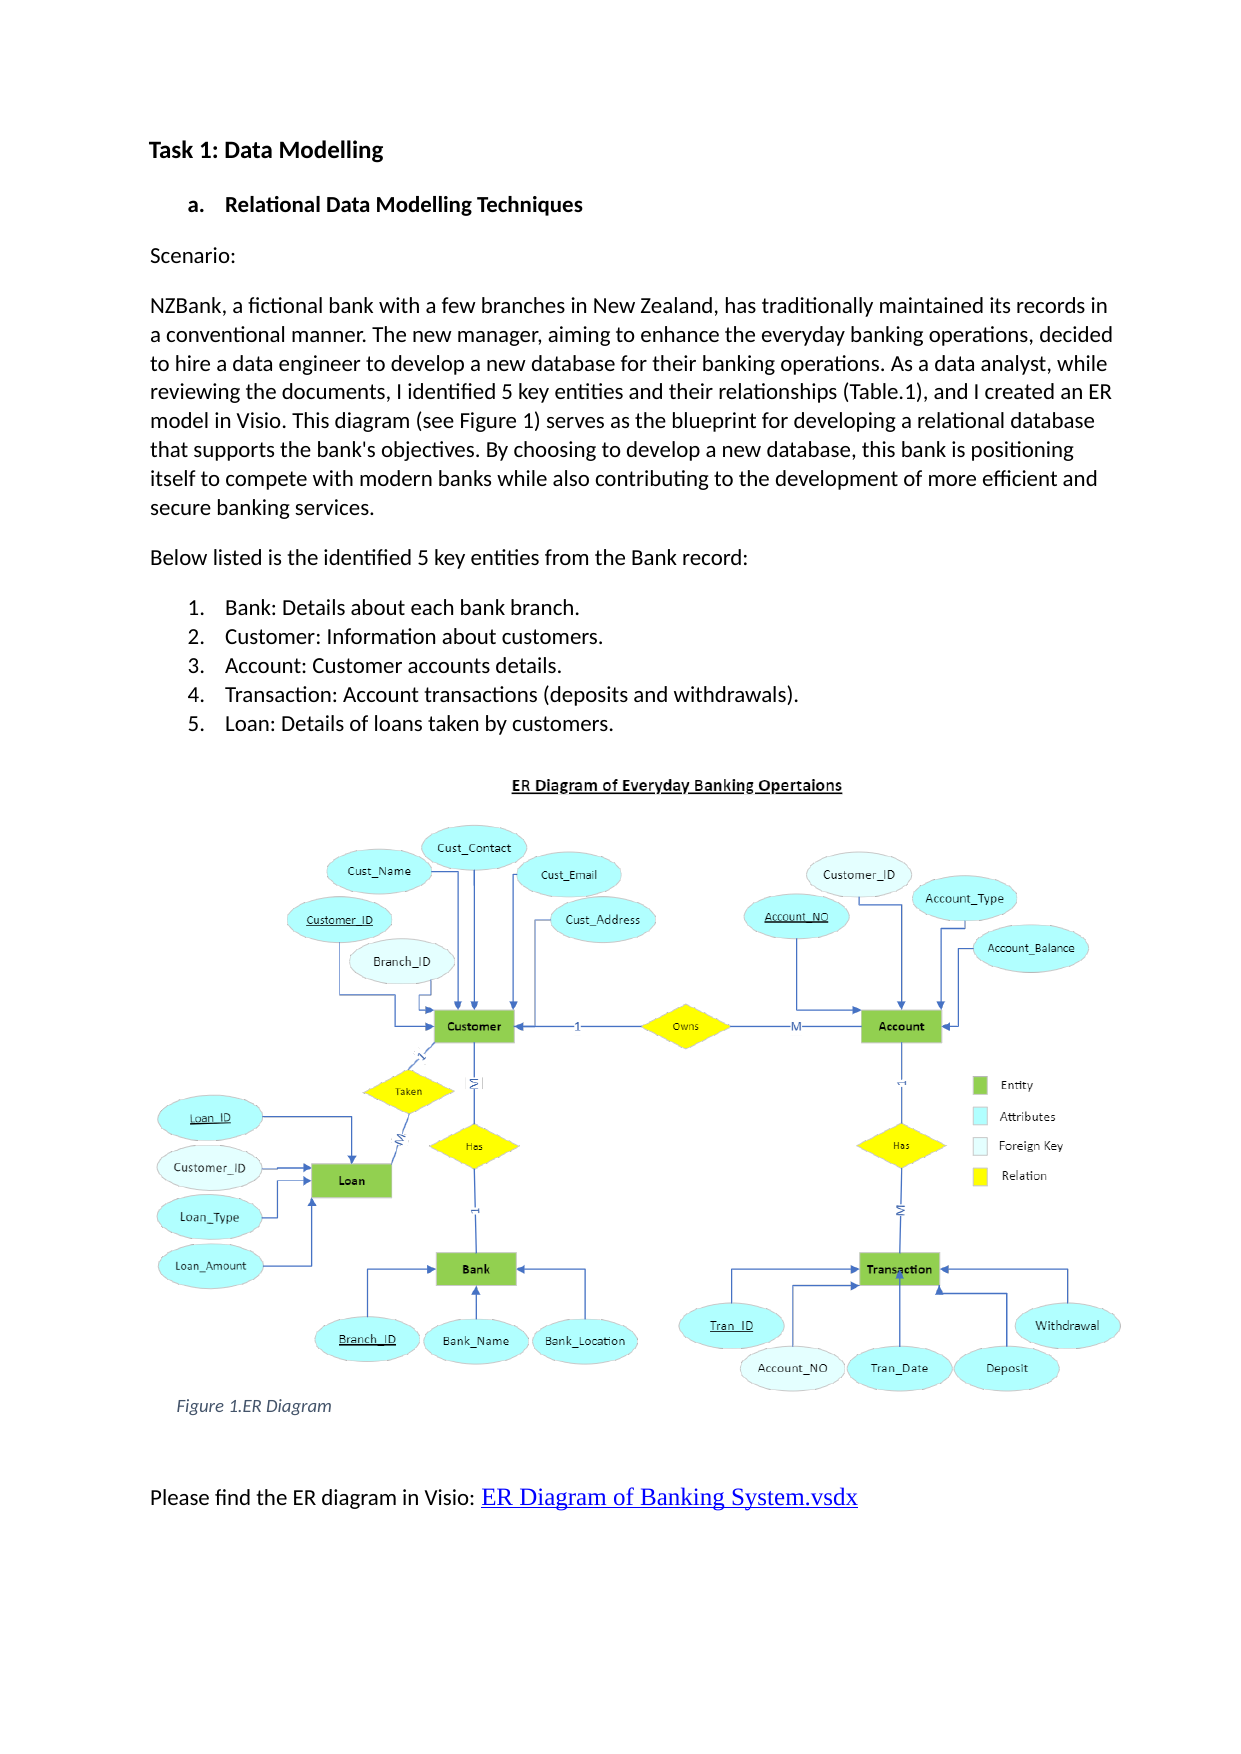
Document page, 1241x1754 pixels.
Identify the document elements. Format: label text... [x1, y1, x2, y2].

text Scenario: [150, 241, 1125, 269]
text NZBank, a fictional bank with a few branches in New Zealand, has traditionally maintained its records in a conventional manner. The new manager, aiming to enhance the everyday banking operations, decided to hire a data engineer to develop a new database for their banking operations. As a data analyst, while reviewing the documents, I identified 5 key entities and their relationships (Table.1), and I created an ER model in Visio. This diagram (see Figure 1) serves as the blueprint for developing a relational database that supports the bank's objectives. By choosing to develop a new database, this bank is positioning itself to compete with modern banks while also contributing to the development of more efficient and secure banking services. [150, 291, 1125, 521]
list Customer: Information about customers. [187, 622, 1125, 650]
text Figure 1.ER Diagram [176, 1395, 1125, 1417]
text Please find the ER diagram in Visio: ER Diagram of Banking System.vsdx [150, 1482, 1125, 1511]
list Account: Customer accounts details. [187, 651, 1125, 679]
list Transaction: Account transactions (deposits and withdrawals). [187, 680, 1125, 708]
list Bank: Details about each bank branch. [187, 593, 1125, 621]
picture [150, 758, 1125, 1395]
list Relational Data Modelling Techniques [187, 191, 1125, 218]
text Task 1: Data Modelling [148, 134, 1125, 164]
text Below listed is the identified 5 key entities from the Bank record: [150, 543, 1125, 571]
list Loan: Details of loans taken by customers. [187, 709, 1125, 737]
